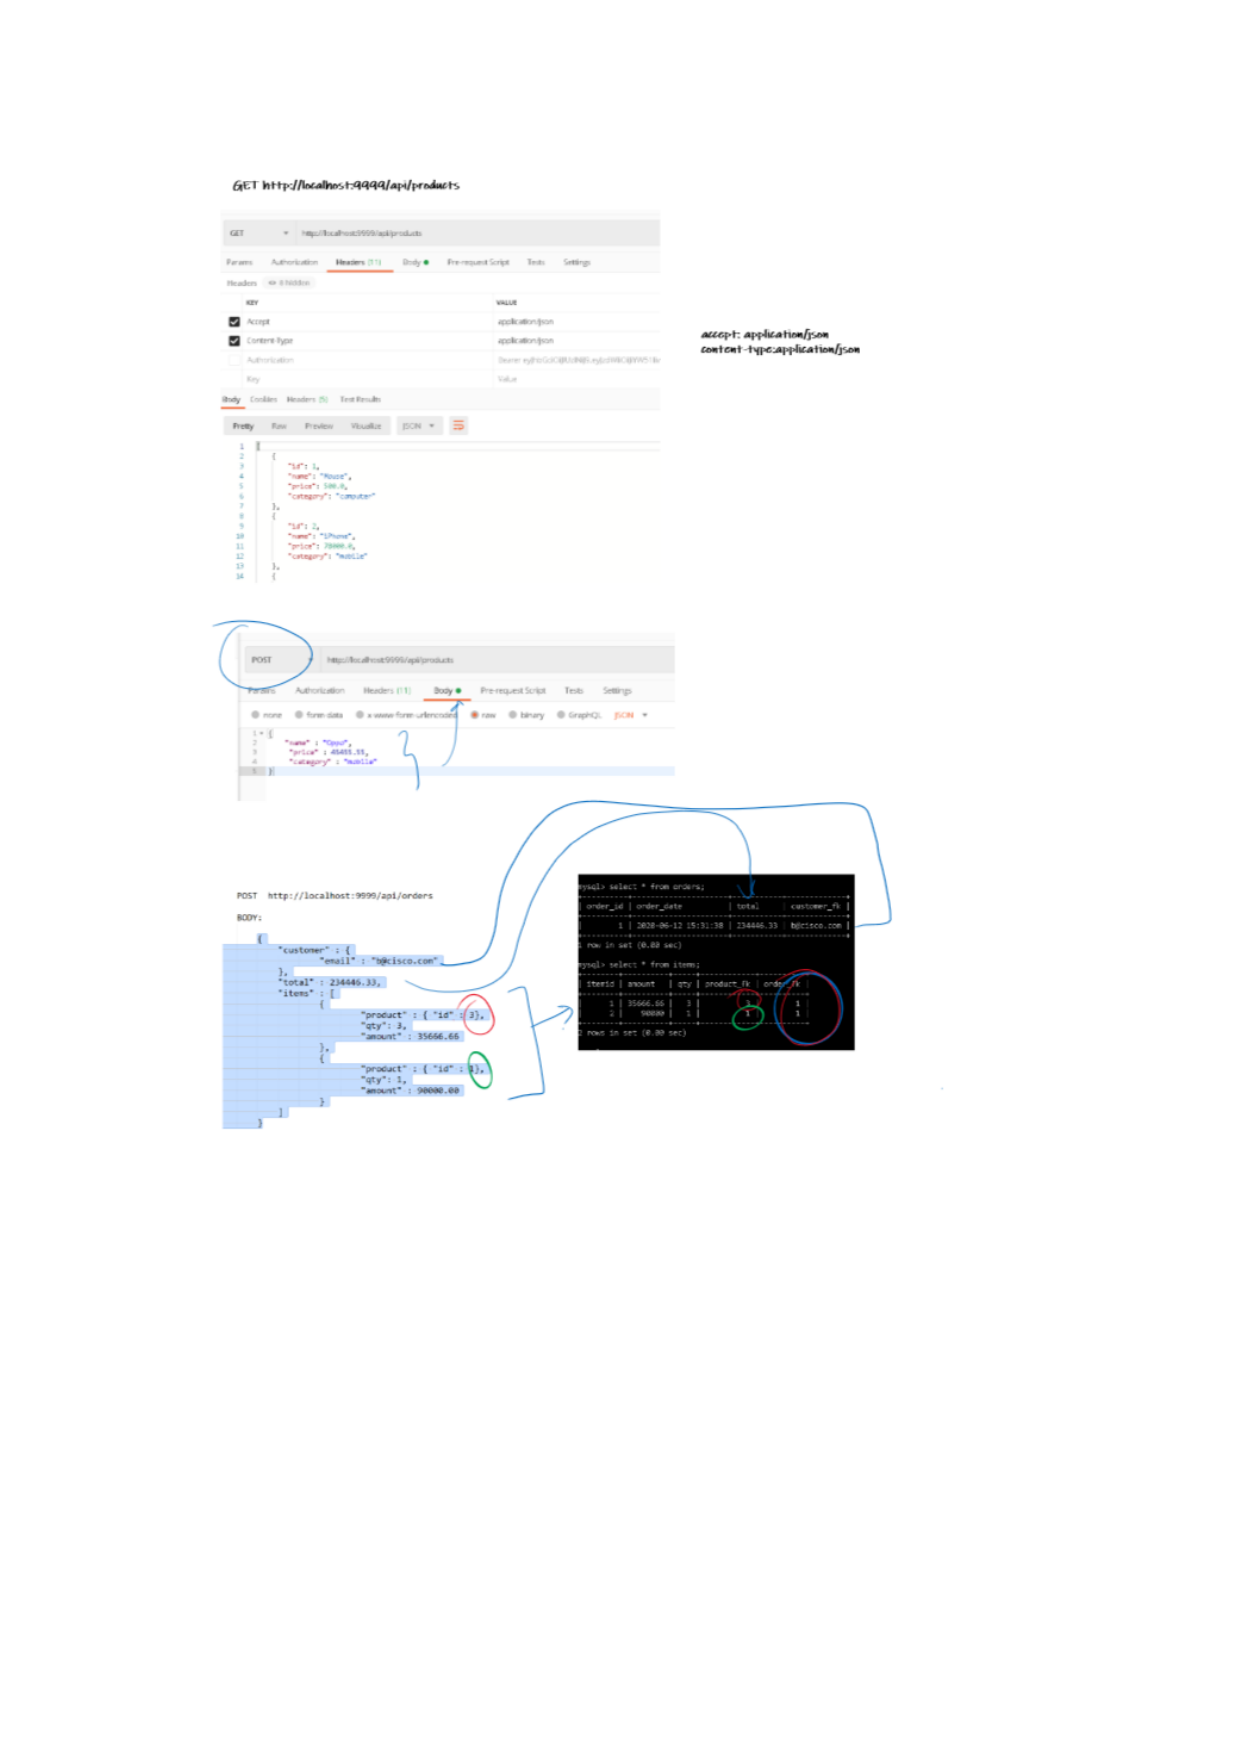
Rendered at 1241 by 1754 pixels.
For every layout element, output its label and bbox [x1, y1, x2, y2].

picture [150, 150, 1091, 1155]
